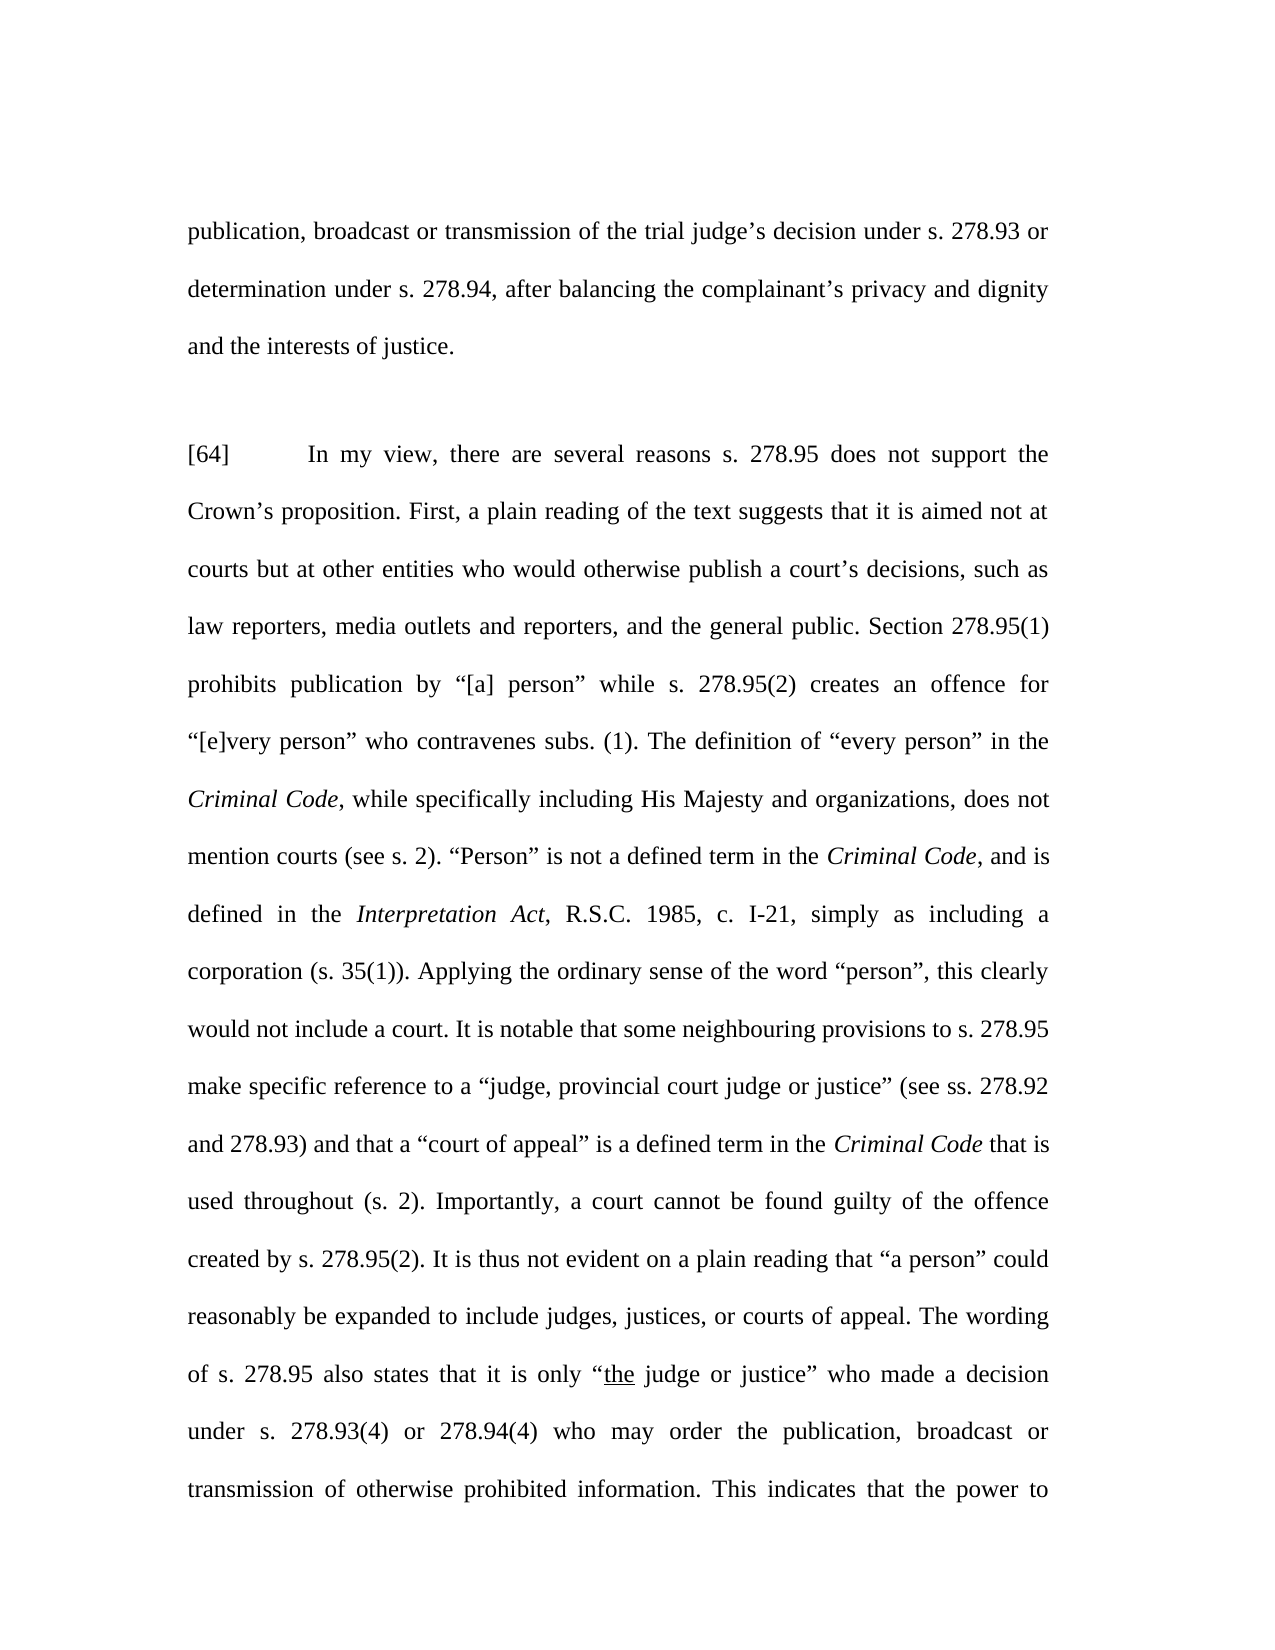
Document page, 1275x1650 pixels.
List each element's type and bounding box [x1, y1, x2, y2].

text [187, 439, 1050, 1503]
text [187, 216, 1050, 360]
